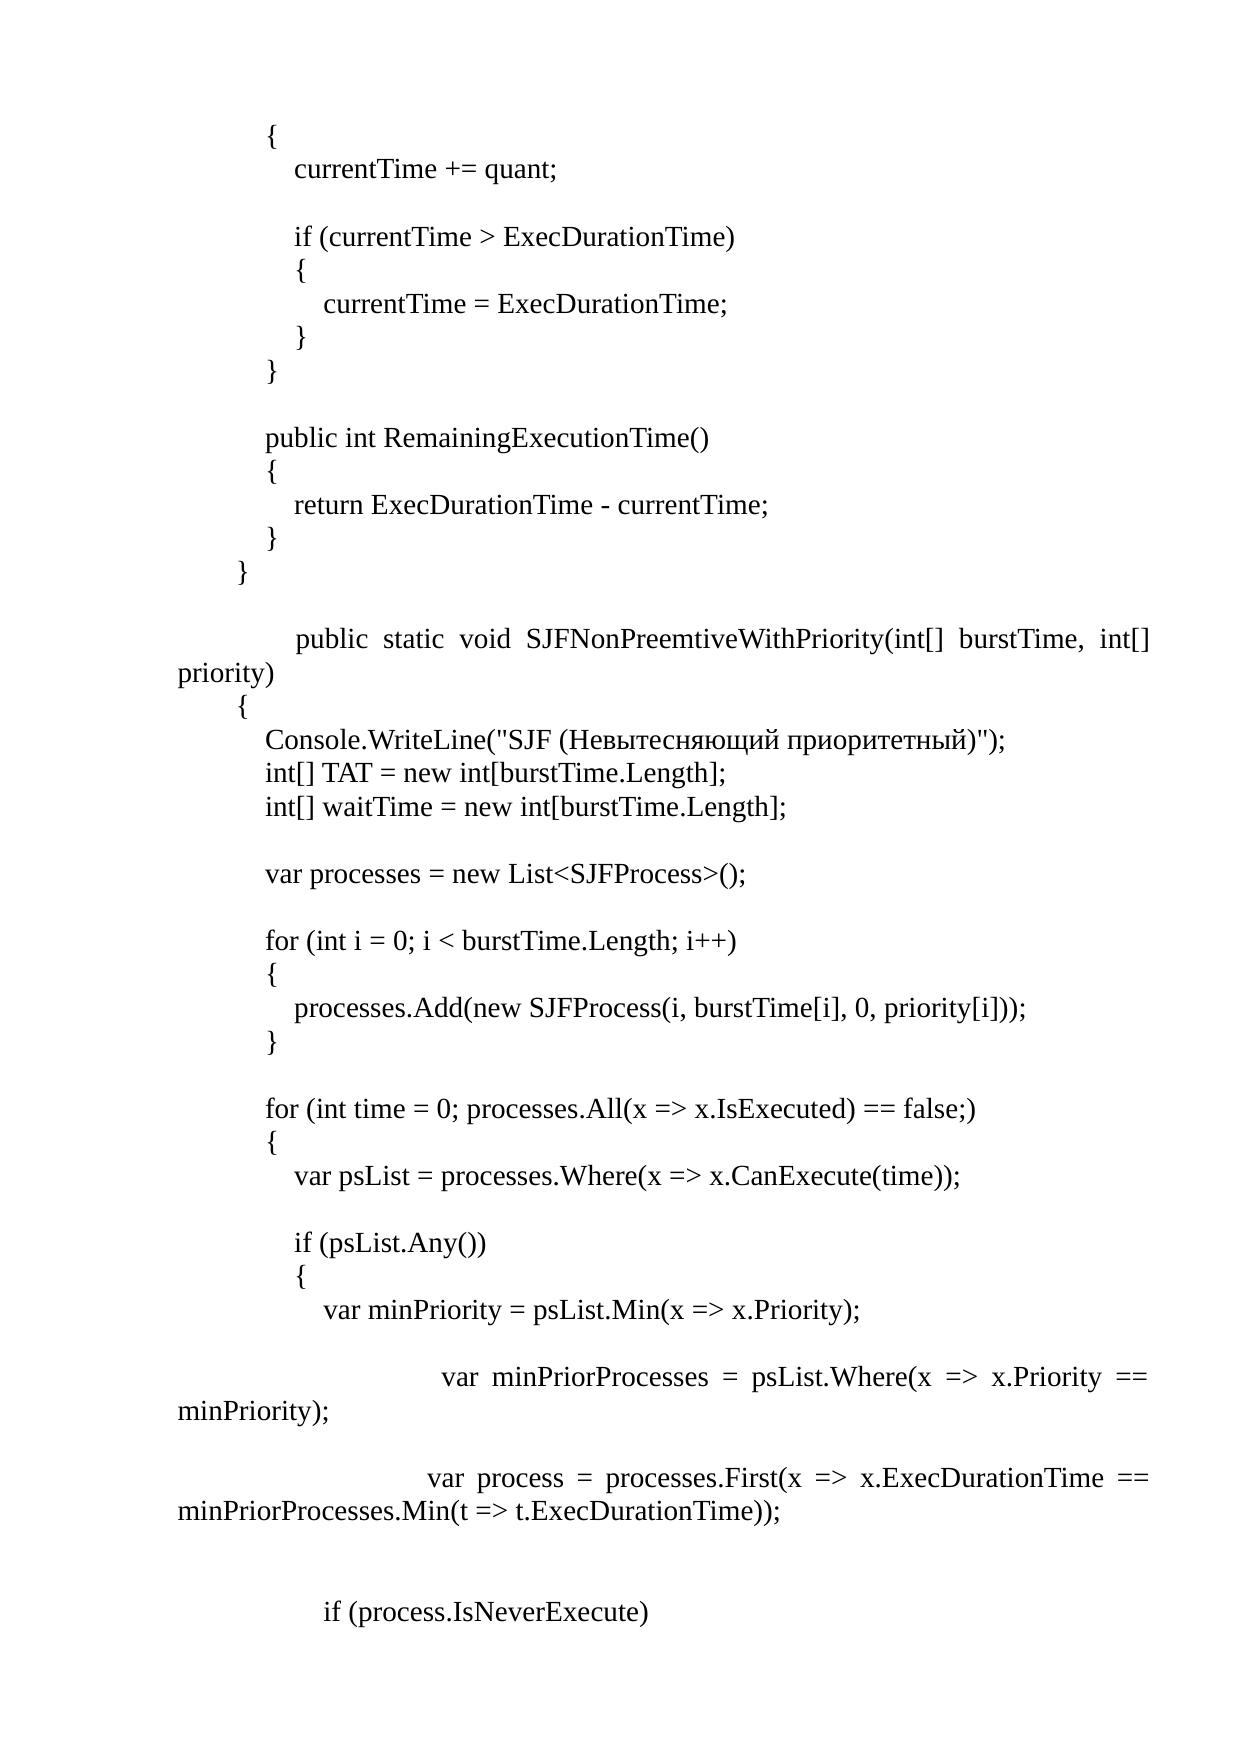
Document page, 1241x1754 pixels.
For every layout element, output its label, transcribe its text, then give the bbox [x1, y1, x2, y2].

text var process = processes.First(x => x.ExecDurationTime == minPriorProcesses.Min(t => t.ExecDurationTime)); [177, 1460, 1152, 1527]
text } [177, 319, 1152, 353]
text for (int i = 0; i < burstTime.Length; i++) [177, 923, 1152, 957]
text public int RemainingExecutionTime() [177, 420, 1152, 453]
text currentTime += quant; [177, 152, 1152, 185]
text if (process.IsNeverExecute) [177, 1594, 1152, 1627]
text } [177, 554, 1152, 588]
text { [177, 252, 1152, 286]
text return ExecDurationTime - currentTime; [177, 487, 1152, 521]
text if (currentTime > ExecDurationTime) [177, 219, 1152, 252]
text var minPriority = psList.Min(x => x.Priority); [177, 1292, 1152, 1326]
text for (int time = 0; processes.All(x => x.IsExecuted) == false;) [177, 1091, 1152, 1124]
text if (psList.Any()) [177, 1225, 1152, 1258]
text var minPriorProcesses = psList.Where(x => x.Priority == minPriority); [177, 1359, 1152, 1426]
text { [177, 688, 1152, 722]
text } [177, 521, 1152, 554]
text { [177, 118, 1152, 152]
text { [177, 1258, 1152, 1292]
text Console.WriteLine("SJF (Невытесняющий приоритетный)"); [177, 722, 1152, 755]
text var psList = processes.Where(x => x.CanExecute(time)); [177, 1158, 1152, 1191]
text public static void SJFNonPreemtiveWithPriority(int[] burstTime, int[] priority) [177, 621, 1152, 688]
text var processes = new List<SJFProcess>(); [177, 856, 1152, 889]
text int[] TAT = new int[burstTime.Length]; [177, 755, 1152, 789]
text } [177, 1024, 1152, 1057]
text currentTime = ExecDurationTime; [177, 286, 1152, 319]
text { [177, 453, 1152, 487]
text { [177, 1124, 1152, 1158]
text } [177, 353, 1152, 386]
text int[] waitTime = new int[burstTime.Length]; [177, 789, 1152, 822]
text processes.Add(new SJFProcess(i, burstTime[i], 0, priority[i])); [177, 990, 1152, 1024]
text { [177, 957, 1152, 990]
